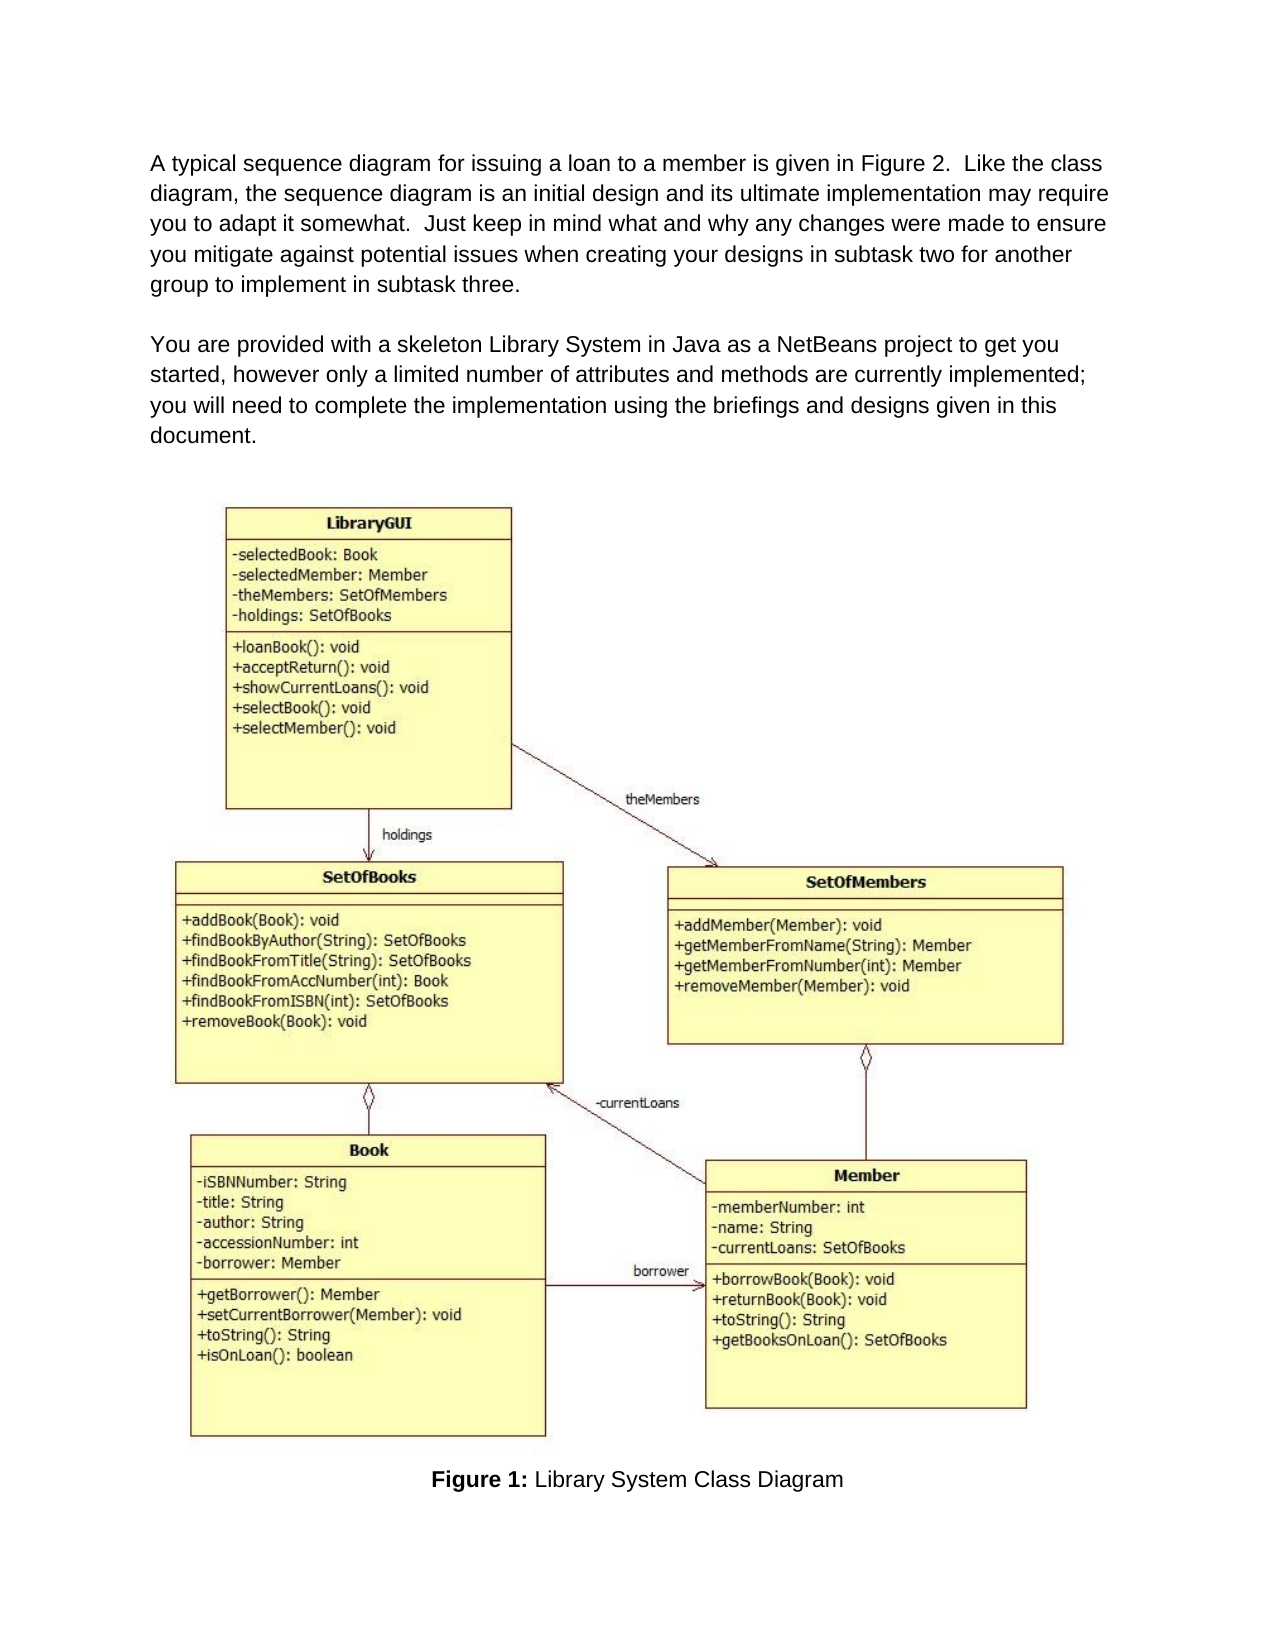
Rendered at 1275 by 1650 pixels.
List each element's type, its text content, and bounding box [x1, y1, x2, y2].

picture [150, 482, 1089, 1462]
text A typical sequence diagram for issuing a loan to a member is given in Figure 2. Like the class diagram, the sequence diagram is an initial design and its ultimate implementation may require you to adapt it somewhat. Just keep in mind what and why any changes were made to ensure you mitigate against potential issues when creating your designs in subtask two for another group to implement in subtask three. [150, 150, 1125, 297]
text Figure 1: Library System Class Diagram [150, 1466, 1125, 1492]
text You are provided with a skeleton Library System in Java as a NetBeans project to get you started, however only a limited number of attributes and methods are currently implemented; you will need to complete the implementation using the briefings and designs given in this document. [150, 331, 1125, 448]
